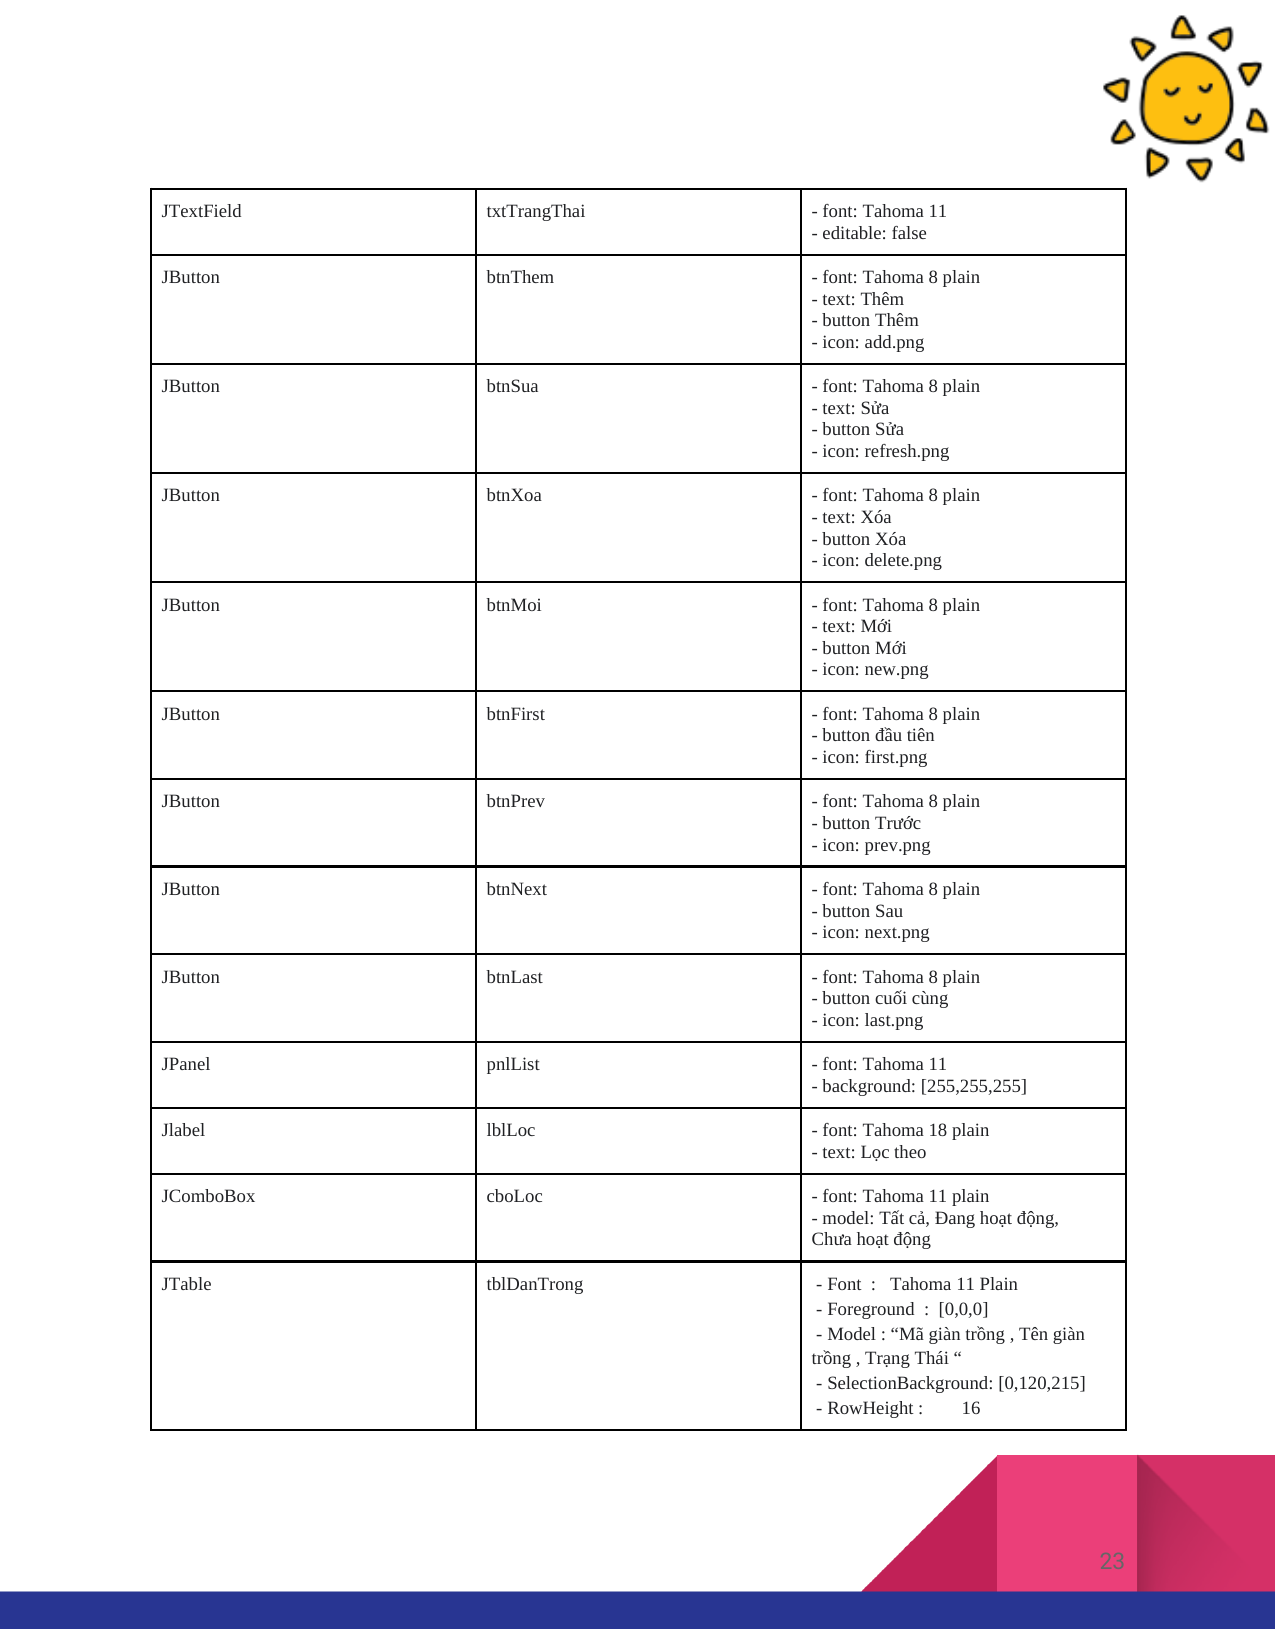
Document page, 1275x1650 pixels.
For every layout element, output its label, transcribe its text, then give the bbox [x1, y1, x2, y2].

table_cell tblDanTrong [477, 1263, 800, 1429]
table_cell Jlabel [152, 1109, 475, 1173]
table_cell btnNext [477, 868, 800, 953]
table_cell cboLoc [477, 1175, 800, 1260]
table_cell btnThem [477, 256, 800, 363]
table_cell btnFirst [477, 692, 800, 778]
table_cell - font: Tahoma 8 plain - text: Mới - button Mới - icon: new.png [802, 583, 1125, 690]
table_cell - font: Tahoma 8 plain - button Sau - icon: next.png [802, 868, 1125, 953]
table_cell btnMoi [477, 583, 800, 690]
table_cell btnXoa [477, 474, 800, 581]
table_cell - font: Tahoma 18 plain - text: Lọc theo [802, 1109, 1125, 1173]
table_cell JButton [152, 583, 475, 690]
table_cell JButton [152, 868, 475, 953]
table_cell JButton [152, 256, 475, 363]
picture [1087, 0, 1275, 188]
table_cell btnPrev [477, 780, 800, 865]
table_cell txtTrangThai [477, 190, 800, 253]
table_cell - font: Tahoma 8 plain - text: Sửa - button Sửa - icon: refresh.png [802, 365, 1125, 472]
table_cell btnSua [477, 365, 800, 472]
table_cell - font: Tahoma 11 - editable: false [802, 190, 1125, 253]
table_cell JPanel [152, 1043, 475, 1107]
table_cell JComboBox [152, 1175, 475, 1260]
table_cell JButton [152, 365, 475, 472]
table_cell JButton [152, 955, 475, 1041]
table_cell - font: Tahoma 11 - background: [255,255,255] [802, 1043, 1125, 1107]
table_cell JButton [152, 780, 475, 865]
table_cell - font: Tahoma 8 plain - button cuối cùng - icon: last.png [802, 955, 1125, 1041]
table_cell JTable [152, 1263, 475, 1429]
table_cell JTextField [152, 190, 475, 253]
table_cell - Font : Tahoma 11 Plain - Foreground : [0,0,0] - Model : “Mã giàn trồng , Tên giàn trồng , Trạng Thái “ - SelectionBackground: [0,120,215] - RowHeight : 16 [802, 1263, 1125, 1429]
table_cell lblLoc [477, 1109, 800, 1173]
table_cell - font: Tahoma 8 plain - text: Thêm - button Thêm - icon: add.png [802, 256, 1125, 363]
table_cell - font: Tahoma 11 plain - model: Tất cả, Đang hoạt động, Chưa hoạt động [802, 1175, 1125, 1260]
table_cell JButton [152, 692, 475, 778]
table_cell pnlList [477, 1043, 800, 1107]
table_cell - font: Tahoma 8 plain - button Trước - icon: prev.png [802, 780, 1125, 865]
table_cell - font: Tahoma 8 plain - button đầu tiên - icon: first.png [802, 692, 1125, 778]
table_cell - font: Tahoma 8 plain - text: Xóa - button Xóa - icon: delete.png [802, 474, 1125, 581]
table_cell btnLast [477, 955, 800, 1041]
picture [0, 1453, 1275, 1629]
table_cell JButton [152, 474, 475, 581]
